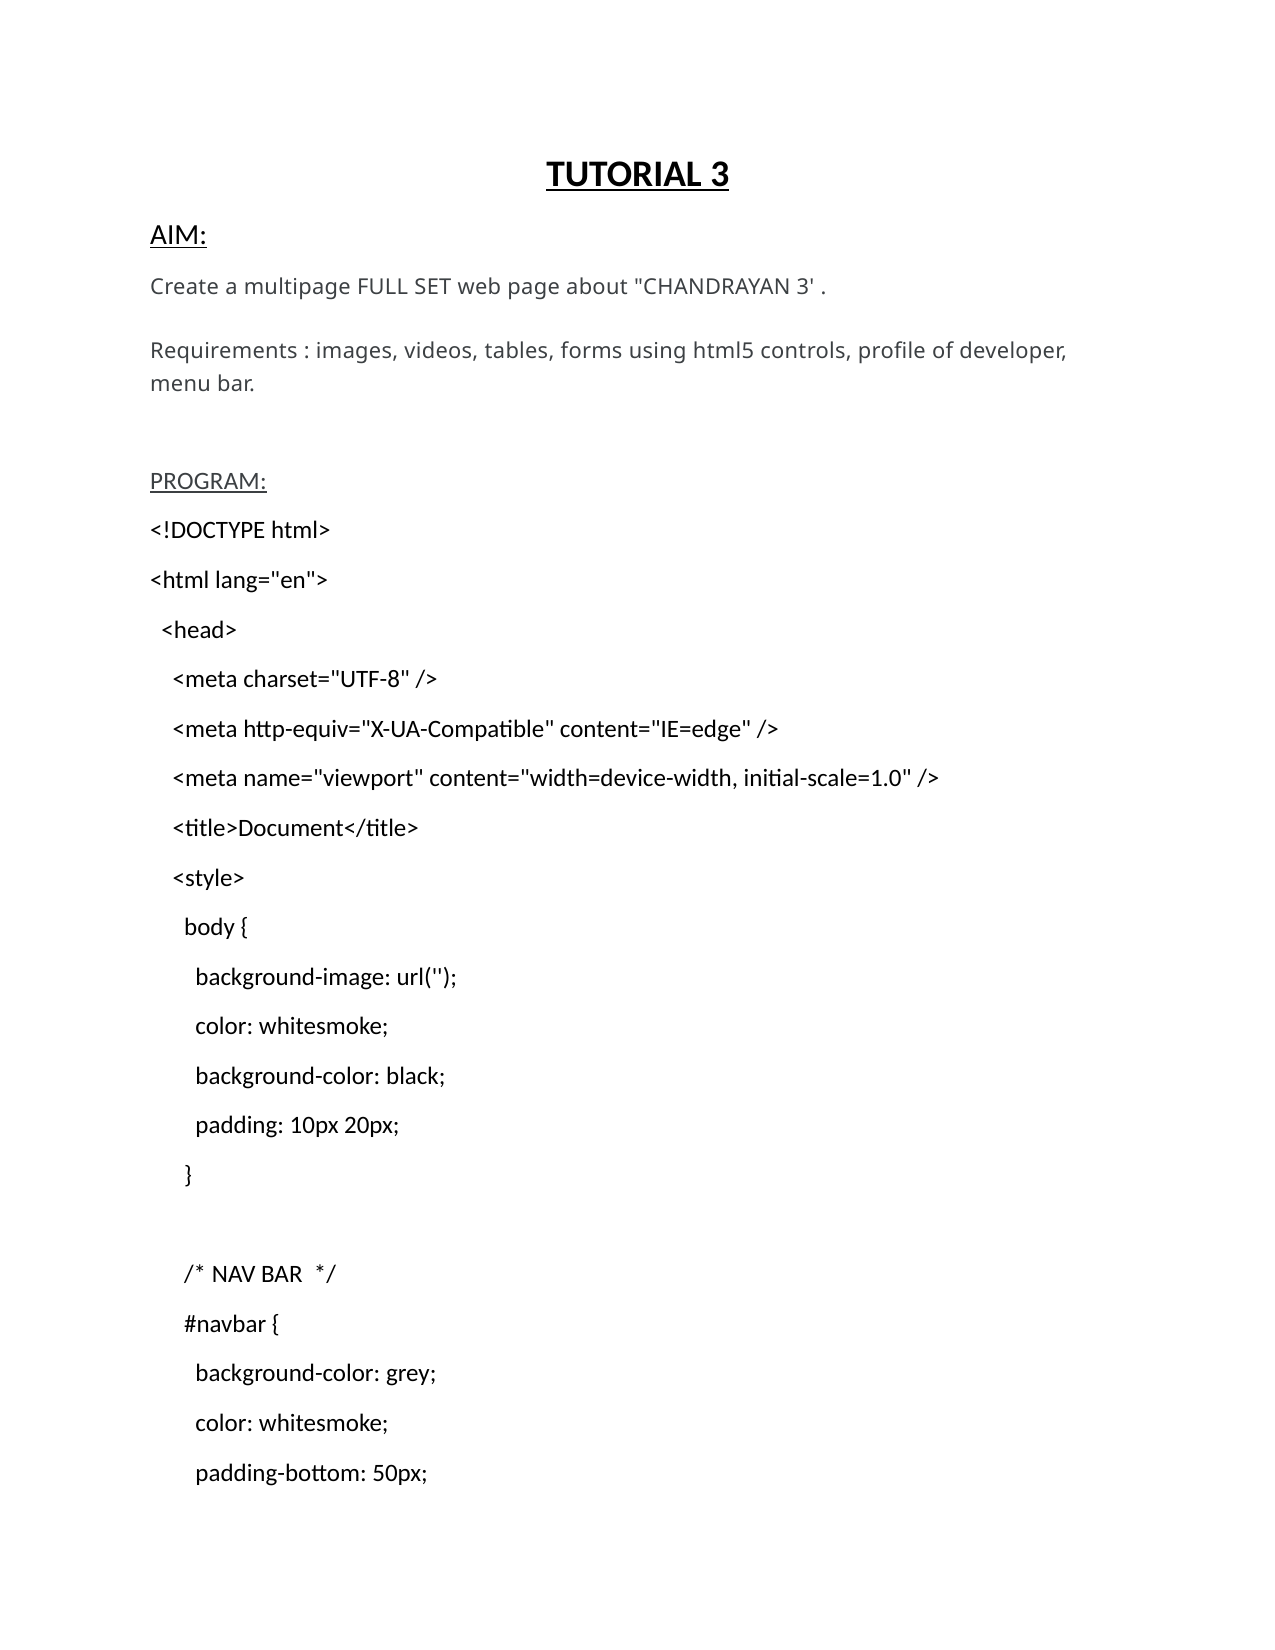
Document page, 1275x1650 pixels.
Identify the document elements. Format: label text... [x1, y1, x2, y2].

text <!DOCTYPE html> [150, 514, 1125, 545]
text #navbar { [150, 1308, 1125, 1338]
text <meta name="viewport" content="width=device-width, initial-scale=1.0" /> [150, 762, 1125, 793]
text <meta http-equiv="X-UA-Compatible" content="IE=edge" /> [150, 713, 1125, 743]
text <style> [150, 862, 1125, 892]
text PROGRAM: [150, 465, 1125, 496]
text padding: 10px 20px; [150, 1109, 1125, 1140]
text background-image: url(''); [150, 961, 1125, 991]
text Create a multipage FULL SET web page about "CHANDRAYAN 3' . Requirements : images, videos, tables, forms using html5 controls, profile of developer, menu bar. [150, 271, 1125, 397]
text color: whitesmoke; [150, 1407, 1125, 1438]
text AIM: [150, 216, 1125, 252]
text padding-bottom: 50px; [150, 1457, 1125, 1487]
text } [150, 1159, 1125, 1190]
text <meta charset="UTF-8" /> [150, 663, 1125, 694]
text body { [150, 911, 1125, 942]
text <html lang="en"> [150, 564, 1125, 595]
text /* NAV BAR */ [150, 1258, 1125, 1289]
text background-color: black; [150, 1060, 1125, 1091]
text TUTORIAL 3 [150, 150, 1125, 196]
text <title>Document</title> [150, 812, 1125, 843]
text color: whitesmoke; [150, 1010, 1125, 1041]
text background-color: grey; [150, 1357, 1125, 1388]
text <head> [150, 614, 1125, 644]
